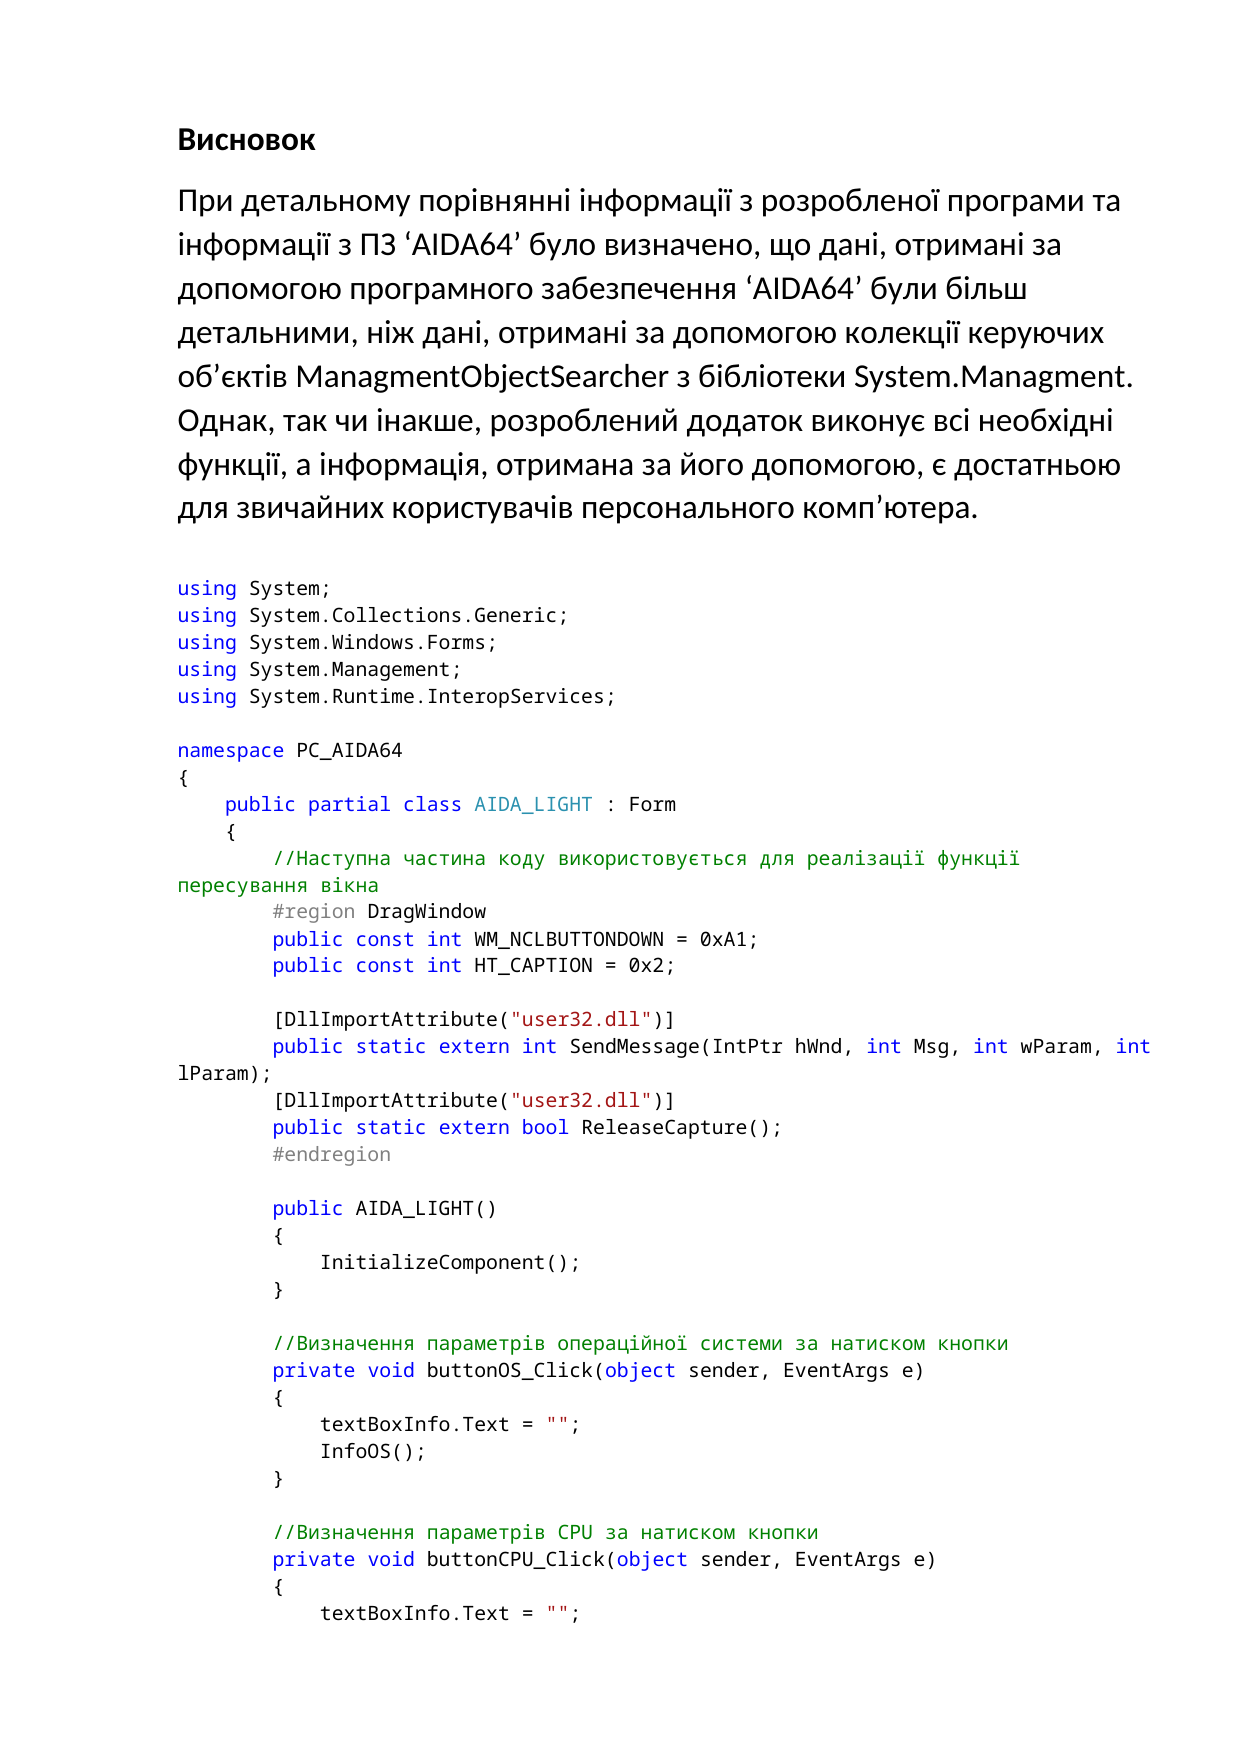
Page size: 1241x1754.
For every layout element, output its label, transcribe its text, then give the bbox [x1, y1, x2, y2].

text #endregion [177, 1141, 1152, 1168]
text } [177, 1464, 1152, 1491]
text Висновок [177, 118, 1152, 159]
text //Визначення параметрів операційної системи за натиском кнопки [177, 1329, 1152, 1356]
text InfoOS(); [177, 1437, 1152, 1464]
text private void buttonOS_Click(object sender, EventArgs e) [177, 1356, 1152, 1383]
text //Наступна частина коду використовується для реалізації функції пересування вікна [177, 844, 1152, 898]
text public static extern bool ReleaseCapture(); [177, 1114, 1152, 1141]
text namespace PC_AIDA64 [177, 736, 1152, 763]
text textBoxInfo.Text = ""; [177, 1599, 1152, 1626]
text [DllImportAttribute("user32.dll")] [177, 1087, 1152, 1114]
text using System; [177, 574, 1152, 601]
text using System.Windows.Forms; [177, 628, 1152, 655]
text textBoxInfo.Text = ""; [177, 1410, 1152, 1437]
text #region DragWindow [177, 898, 1152, 925]
text public const int HT_CAPTION = 0x2; [177, 952, 1152, 979]
text public const int WM_NCLBUTTONDOWN = 0xA1; [177, 925, 1152, 952]
text private void buttonCPU_Click(object sender, EventArgs e) [177, 1545, 1152, 1572]
text public AIDA_LIGHT() [177, 1194, 1152, 1222]
text { [177, 1383, 1152, 1410]
text } [177, 1276, 1152, 1302]
text [DllImportAttribute("user32.dll")] [177, 1006, 1152, 1033]
text { [177, 1222, 1152, 1248]
text public static extern int SendMessage(IntPtr hWnd, int Msg, int wParam, int lParam); [177, 1033, 1152, 1087]
text InitializeComponent(); [177, 1248, 1152, 1276]
text using System.Runtime.InteropServices; [177, 682, 1152, 709]
text { [177, 817, 1152, 844]
text При детальному порівнянні інформації з розробленої програми та інформації з ПЗ ‘AIDA64’ було визначено, що дані, отримані за допомогою програмного забезпечення ‘AIDA64’ були більш детальними, ніж дані, отримані за допомогою колекції керуючих об’єктів ManagmentObjectSearcher з бібліотеки System.Managment. Однак, так чи інакше, розроблений додаток виконує всі необхідні функції, а інформація, отримана за його допомогою, є достатньою для звичайних користувачів персонального комп’ютера. [177, 179, 1152, 527]
text using System.Management; [177, 655, 1152, 682]
text { [177, 763, 1152, 790]
text public partial class AIDA_LIGHT : Form [177, 790, 1152, 817]
text using System.Collections.Generic; [177, 601, 1152, 628]
text { [177, 1572, 1152, 1599]
text //Визначення параметрів CPU за натиском кнопки [177, 1518, 1152, 1545]
